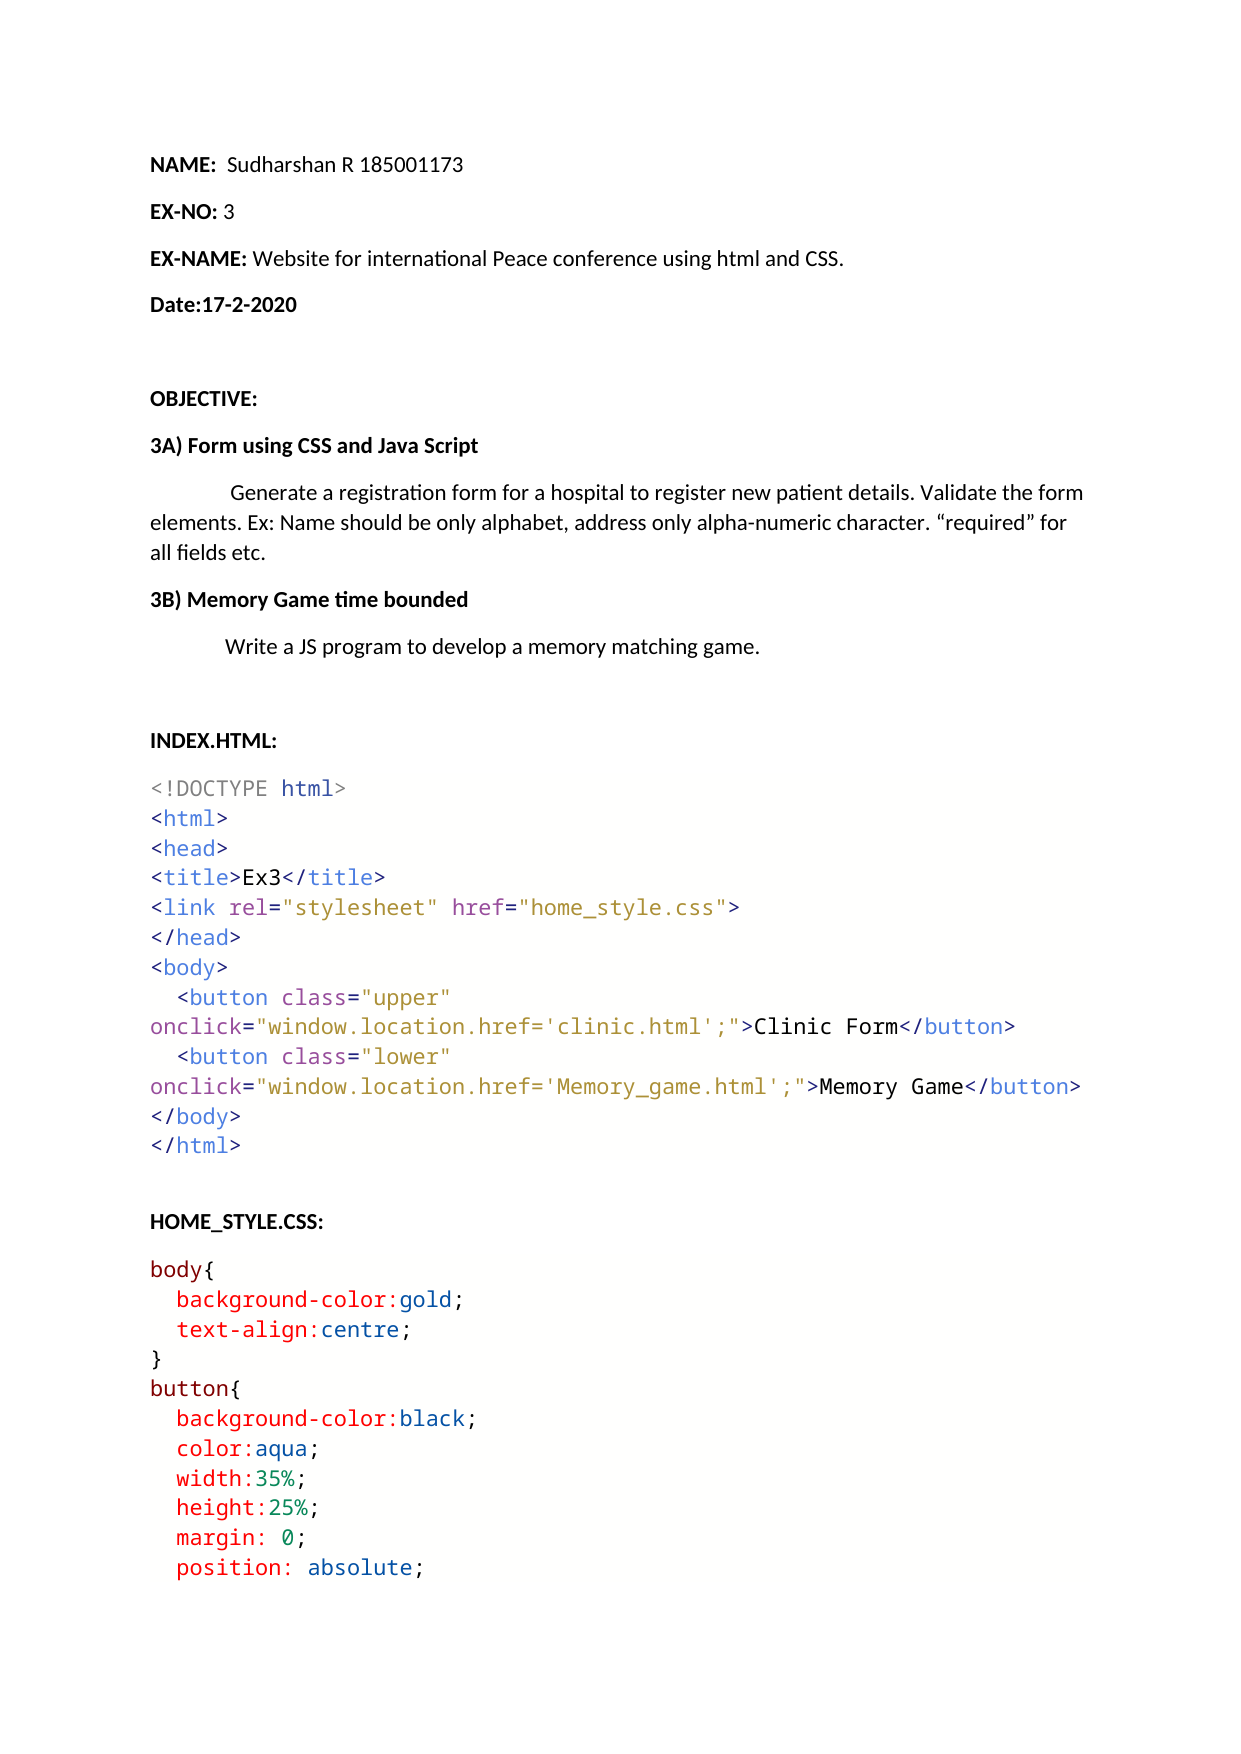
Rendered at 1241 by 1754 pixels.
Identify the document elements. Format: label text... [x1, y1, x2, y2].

text <html> [150, 803, 1090, 832]
text EX-NAME: Website for international Peace conference using html and CSS. [150, 244, 1090, 272]
text 3A) Form using CSS and Java Script [150, 431, 1090, 459]
text body{ [150, 1254, 1090, 1284]
text 3B) Memory Game time bounded [150, 585, 1090, 613]
text <body> [150, 952, 1090, 981]
text <button class="upper" onclick="window.location.href='clinic.html';">Clinic Form</button> [150, 981, 1090, 1041]
text Date:17-2-2020 [150, 291, 1090, 319]
text width:35%; [150, 1462, 1090, 1492]
text INDEX.HTML: [150, 726, 1090, 754]
text margin: 0; [150, 1522, 1090, 1552]
text } [150, 1343, 1090, 1373]
text EX-NO: 3 [150, 197, 1090, 225]
text background-color:black; [150, 1403, 1090, 1433]
text <head> [150, 832, 1090, 862]
text Generate a registration form for a hospital to register new patient details. Validate the form elements. Ex: Name should be only alphabet, address only alpha-numeric character. “required” for all fields etc. [150, 478, 1090, 567]
text <!DOCTYPE html> [150, 773, 1090, 803]
text background-color:gold; [150, 1284, 1090, 1313]
text <link rel="stylesheet" href="home_style.css"> [150, 892, 1090, 922]
text text-align:centre; [150, 1313, 1090, 1343]
text <button class="lower" onclick="window.location.href='Memory_game.html';">Memory Game</button> [150, 1041, 1090, 1101]
text </html> [150, 1130, 1090, 1160]
text </head> [150, 922, 1090, 952]
text </body> [150, 1101, 1090, 1130]
text button{ [150, 1373, 1090, 1403]
text color:aqua; [150, 1433, 1090, 1462]
text NAME: Sudharshan R 185001173 [150, 150, 1090, 178]
text Write a JS program to develop a memory matching game. [150, 632, 1090, 660]
text OBJECTIVE: [150, 384, 1090, 412]
text <title>Ex3</title> [150, 862, 1090, 892]
text height:25%; [150, 1492, 1090, 1522]
text position: absolute; [150, 1552, 1090, 1582]
text HOME_STYLE.CSS: [150, 1207, 1090, 1235]
